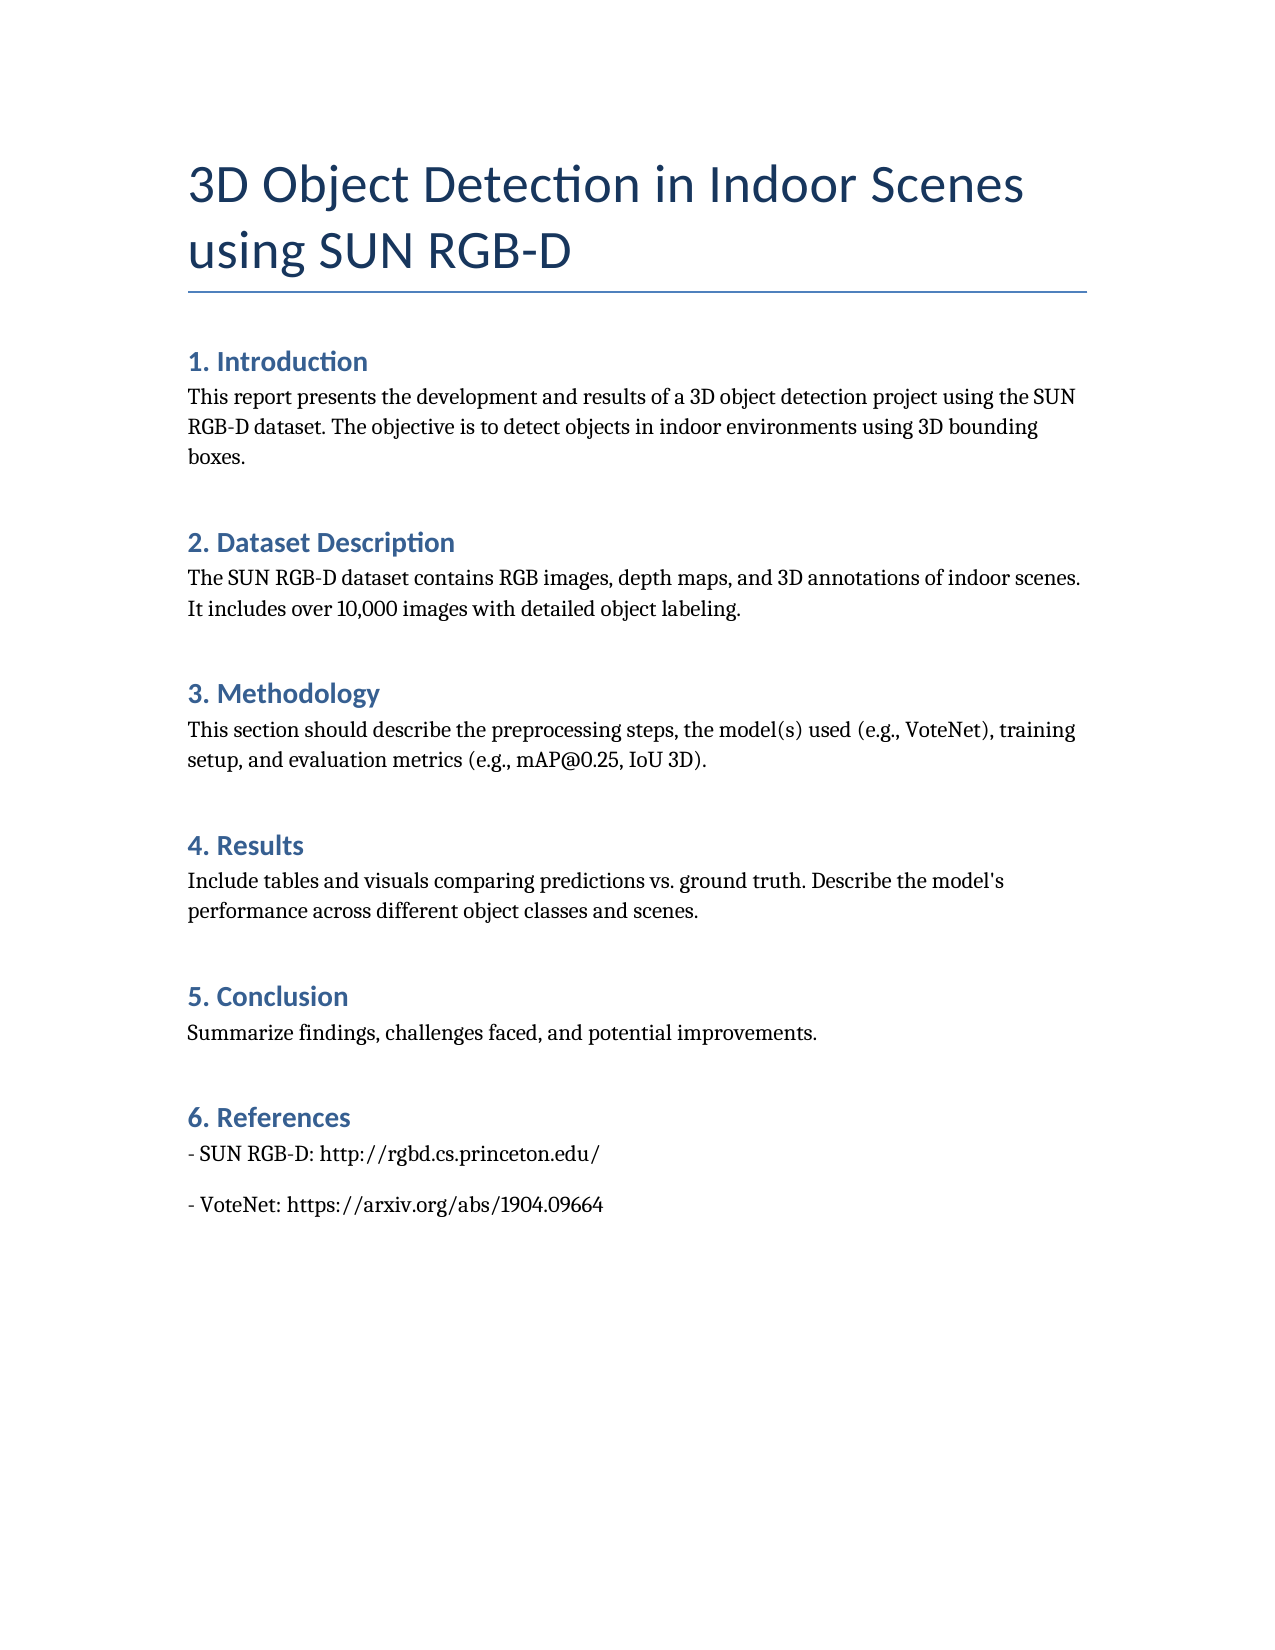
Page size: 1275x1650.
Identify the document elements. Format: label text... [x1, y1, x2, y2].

subtitle 6. References [187, 1099, 1087, 1135]
text The SUN RGB-D dataset contains RGB images, depth maps, and 3D annotations of indoor scenes. It includes over 10,000 images with detailed object labeling. [187, 565, 1087, 622]
text - VoteNet: https://arxiv.org/abs/1904.09664 [187, 1191, 1087, 1218]
subtitle 1. Introduction [187, 343, 1087, 378]
text This report presents the development and results of a 3D object detection project using the SUN RGB-D dataset. The objective is to detect objects in indoor environments using 3D bounding boxes. [187, 384, 1087, 470]
subtitle 3. Methodology [187, 676, 1087, 711]
text Summarize findings, challenges faced, and potential improvements. [187, 1019, 1087, 1046]
subtitle 5. Conclusion [187, 978, 1087, 1014]
subtitle 2. Dataset Description [187, 524, 1087, 560]
title 3D Object Detection in Indoor Scenes using SUN RGB-D [187, 150, 1087, 293]
text - SUN RGB-D: http://rgbd.cs.princeton.edu/ [187, 1140, 1087, 1167]
text Include tables and visuals comparing predictions vs. ground truth. Describe the model's performance across different object classes and scenes. [187, 868, 1087, 924]
text This section should describe the preprocessing steps, the model(s) used (e.g., VoteNet), training setup, and evaluation metrics (e.g., mAP@0.25, IoU 3D). [187, 717, 1087, 773]
subtitle 4. Results [187, 827, 1087, 863]
